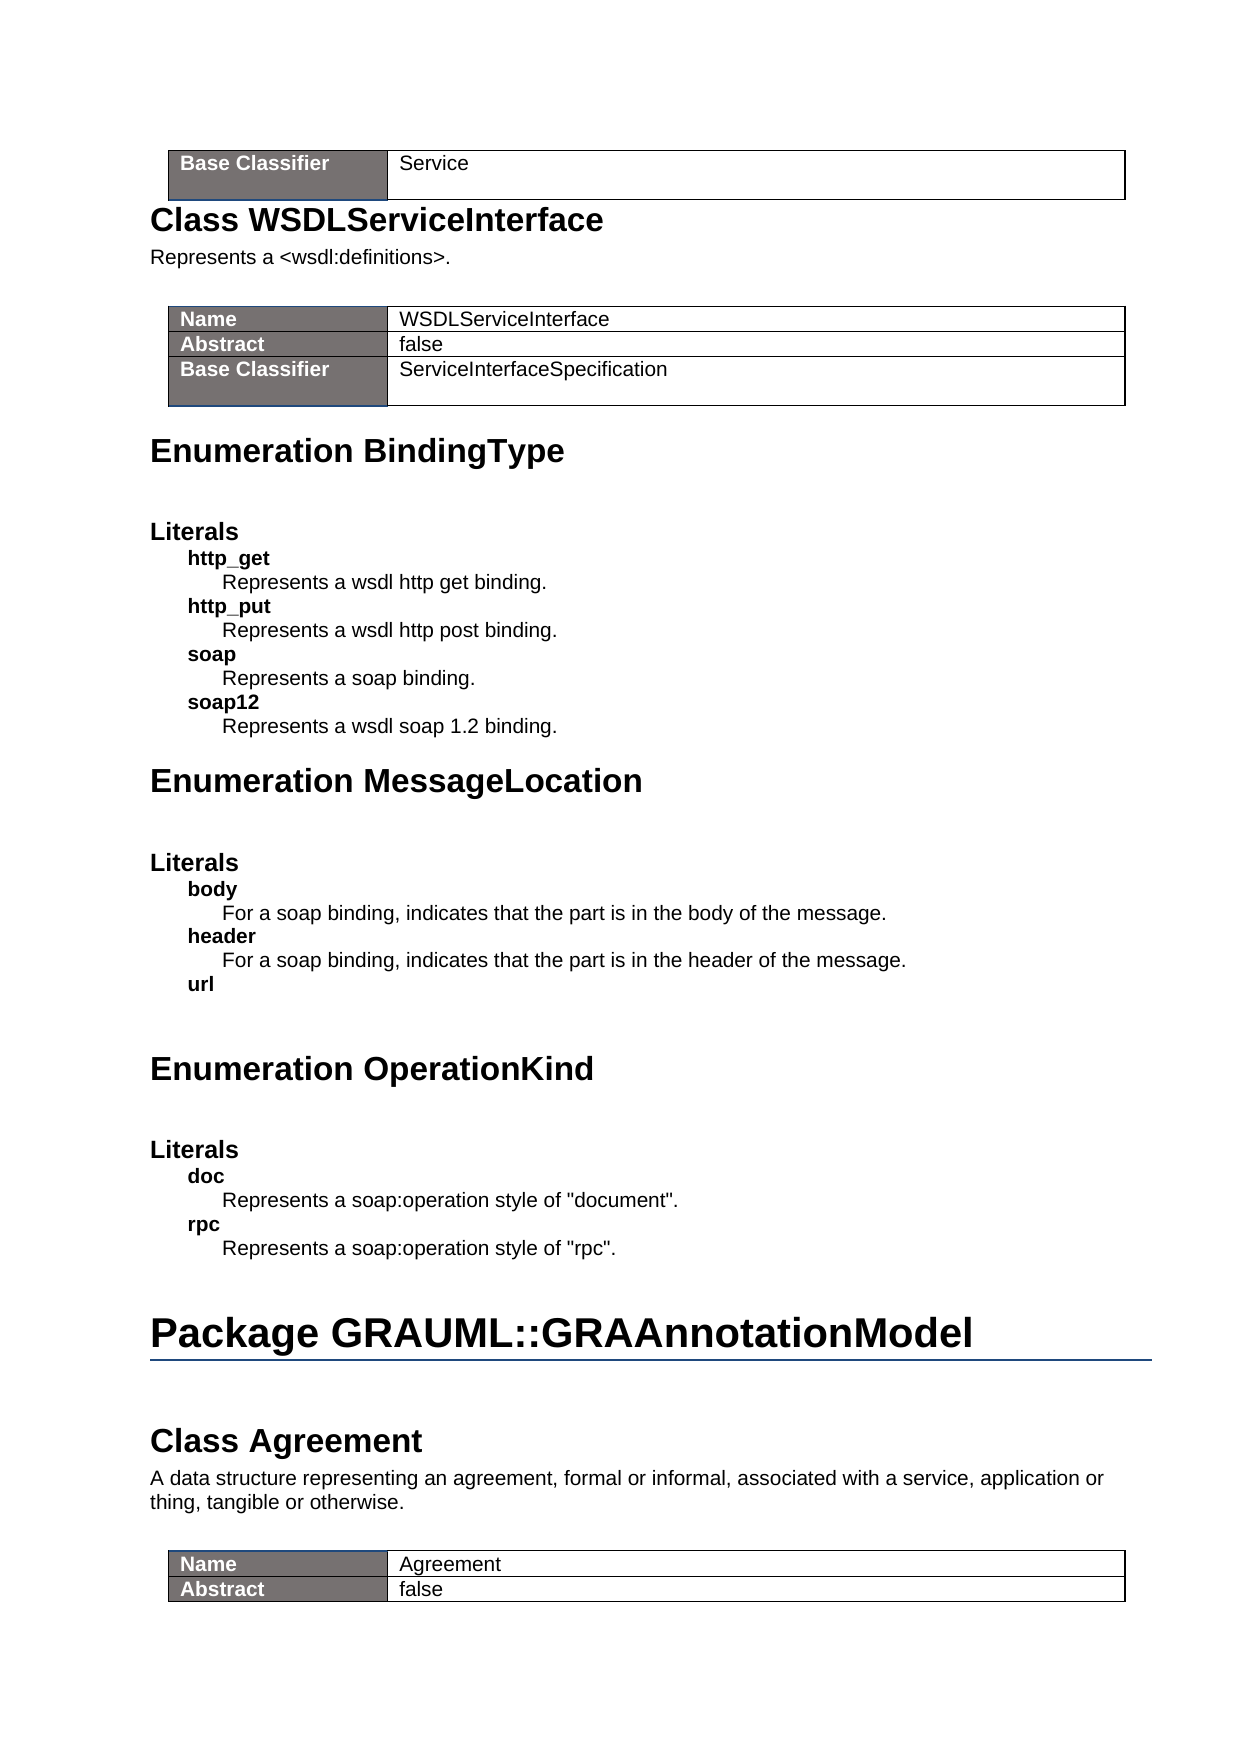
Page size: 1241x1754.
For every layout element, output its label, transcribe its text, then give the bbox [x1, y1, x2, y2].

subtitle soap [150, 642, 1152, 666]
subtitle Represents a soap:operation style of "rpc". [150, 1236, 1152, 1260]
table_cell Base Classifier [169, 357, 387, 405]
table_cell ServiceInterfaceSpecification [388, 357, 1124, 405]
table_cell false [388, 332, 1124, 356]
subtitle url [150, 972, 1152, 996]
subtitle doc [150, 1164, 1152, 1188]
subtitle Literals [150, 517, 1152, 546]
subtitle header [150, 924, 1152, 948]
subtitle Enumeration MessageLocation [150, 761, 1152, 800]
subtitle Package GRAUML::GRAAnnotationModel [150, 1309, 1152, 1359]
subtitle Class WSDLServiceInterface [150, 201, 1152, 239]
subtitle http_put [150, 594, 1152, 618]
subtitle Enumeration OperationKind [150, 1049, 1152, 1087]
subtitle For a soap binding, indicates that the part is in the body of the message. [150, 900, 1152, 924]
subtitle Represents a soap:operation style of "document". [150, 1188, 1152, 1212]
subtitle rpc [150, 1212, 1152, 1236]
subtitle Literals [150, 1135, 1152, 1164]
subtitle Represents a soap binding. [150, 666, 1152, 689]
subtitle soap12 [150, 689, 1152, 713]
table_cell Service [388, 151, 1124, 199]
table_header Name [169, 1552, 387, 1576]
subtitle Class Agreement [150, 1421, 1152, 1460]
subtitle body [150, 876, 1152, 900]
table_cell Abstract [169, 1577, 387, 1601]
table_cell Base Classifier [169, 151, 387, 199]
text A data structure representing an agreement, formal or informal, associated with a service, application or thing, tangible or otherwise. [150, 1466, 1152, 1514]
subtitle Represents a wsdl http post binding. [150, 618, 1152, 642]
text Represents a <wsdl:definitions>. [150, 245, 1152, 269]
table_header WSDLServiceInterface [388, 307, 1124, 331]
subtitle For a soap binding, indicates that the part is in the header of the message. [150, 948, 1152, 972]
subtitle Enumeration BindingType [150, 431, 1152, 469]
subtitle Represents a wsdl soap 1.2 binding. [150, 713, 1152, 737]
table_header Name [169, 307, 387, 331]
table_cell false [388, 1577, 1124, 1601]
subtitle http_get [150, 546, 1152, 570]
table_cell Abstract [169, 332, 387, 356]
table_header Agreement [388, 1551, 1124, 1576]
subtitle Represents a wsdl http get binding. [150, 570, 1152, 594]
subtitle Literals [150, 848, 1152, 876]
